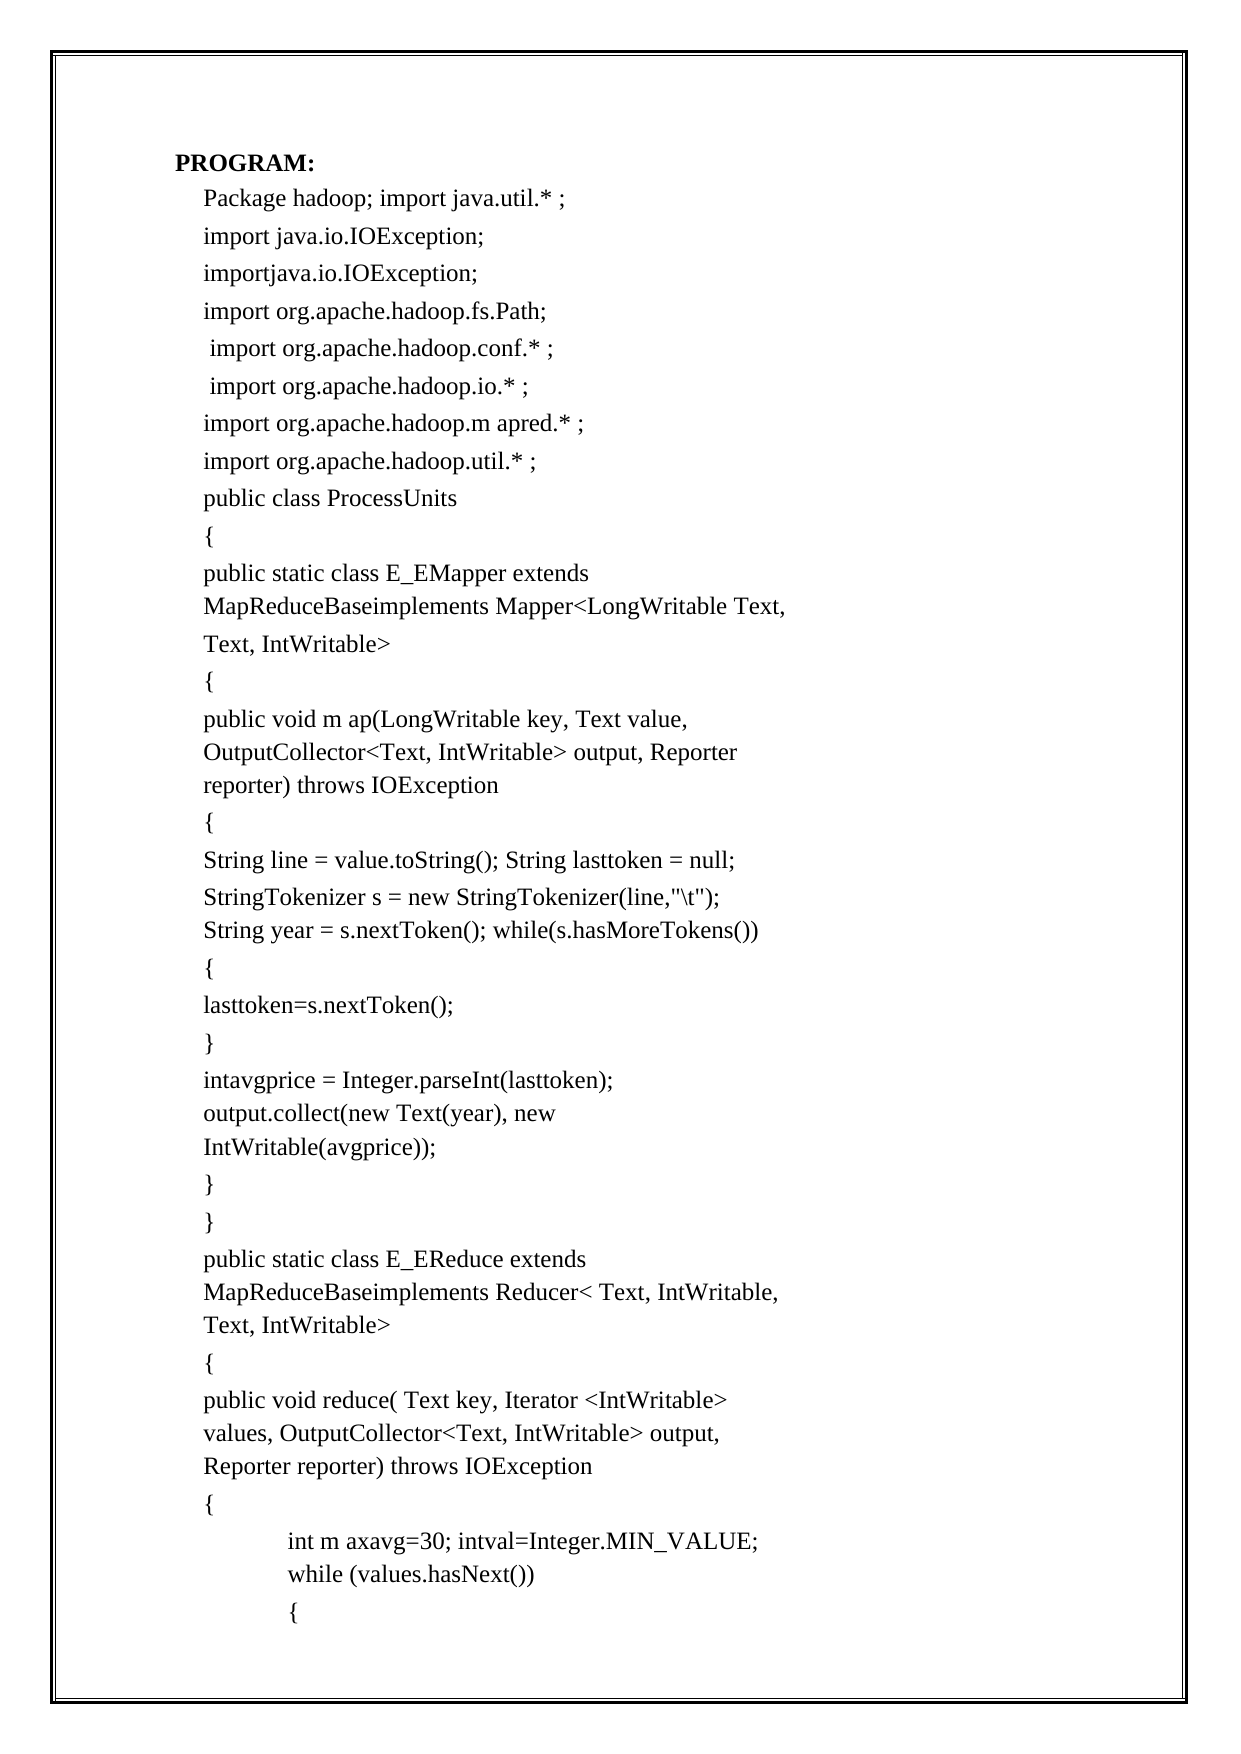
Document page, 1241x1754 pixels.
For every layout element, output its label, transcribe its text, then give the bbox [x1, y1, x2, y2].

text } [203, 1169, 787, 1198]
text { [203, 1348, 787, 1376]
text intavgprice = Integer.parseInt(lasttoken); output.collect(new Text(year), new IntWritable(avgprice)); [203, 1066, 787, 1160]
text } [203, 1207, 787, 1235]
text public void reduce( Text key, Iterator <IntWritable> values, OutputCollector<Text, IntWritable> output, Reporter reporter) throws IOException [203, 1385, 787, 1480]
text import org.apache.hadoop.util.* ; [203, 446, 787, 475]
text lasttoken=s.nextToken(); [203, 991, 787, 1019]
text public static class E_EMapper extends MapReduceBaseimplements Mapper<LongWritable Text, [203, 558, 787, 620]
text public void m ap(LongWritable key, Text value, OutputCollector<Text, IntWritable> output, Reporter reporter) throws IOException [203, 704, 787, 799]
text int m axavg=30; intval=Integer.MIN_VALUE; while (values.hasNext()) [287, 1526, 787, 1588]
subtitle PROGRAM: [175, 148, 1182, 177]
text Package hadoop; import java.util.* ; [203, 183, 787, 212]
text { [203, 521, 787, 550]
text import org.apache.hadoop.io.* ; [203, 371, 787, 400]
text import org.apache.hadoop.conf.* ; [203, 333, 787, 362]
text import org.apache.hadoop.fs.Path; [203, 296, 787, 325]
text { [203, 953, 787, 982]
text String line = value.toString(); String lasttoken = null; [203, 845, 787, 874]
text StringTokenizer s = new StringTokenizer(line,"\t"); String year = s.nextToken(); while(s.hasMoreTokens()) [203, 882, 787, 944]
text public static class E_EReduce extends MapReduceBaseimplements Reducer< Text, IntWritable, Text, IntWritable> [203, 1244, 787, 1339]
text { [203, 666, 787, 695]
text { [203, 807, 787, 836]
text import org.apache.hadoop.m apred.* ; [203, 408, 787, 437]
text } [203, 1028, 787, 1057]
text { [287, 1597, 787, 1625]
text importjava.io.IOException; [203, 258, 787, 287]
text import java.io.IOException; [203, 221, 787, 250]
text { [203, 1489, 787, 1517]
text Text, IntWritable> [203, 629, 787, 658]
text public class ProcessUnits [203, 483, 787, 512]
